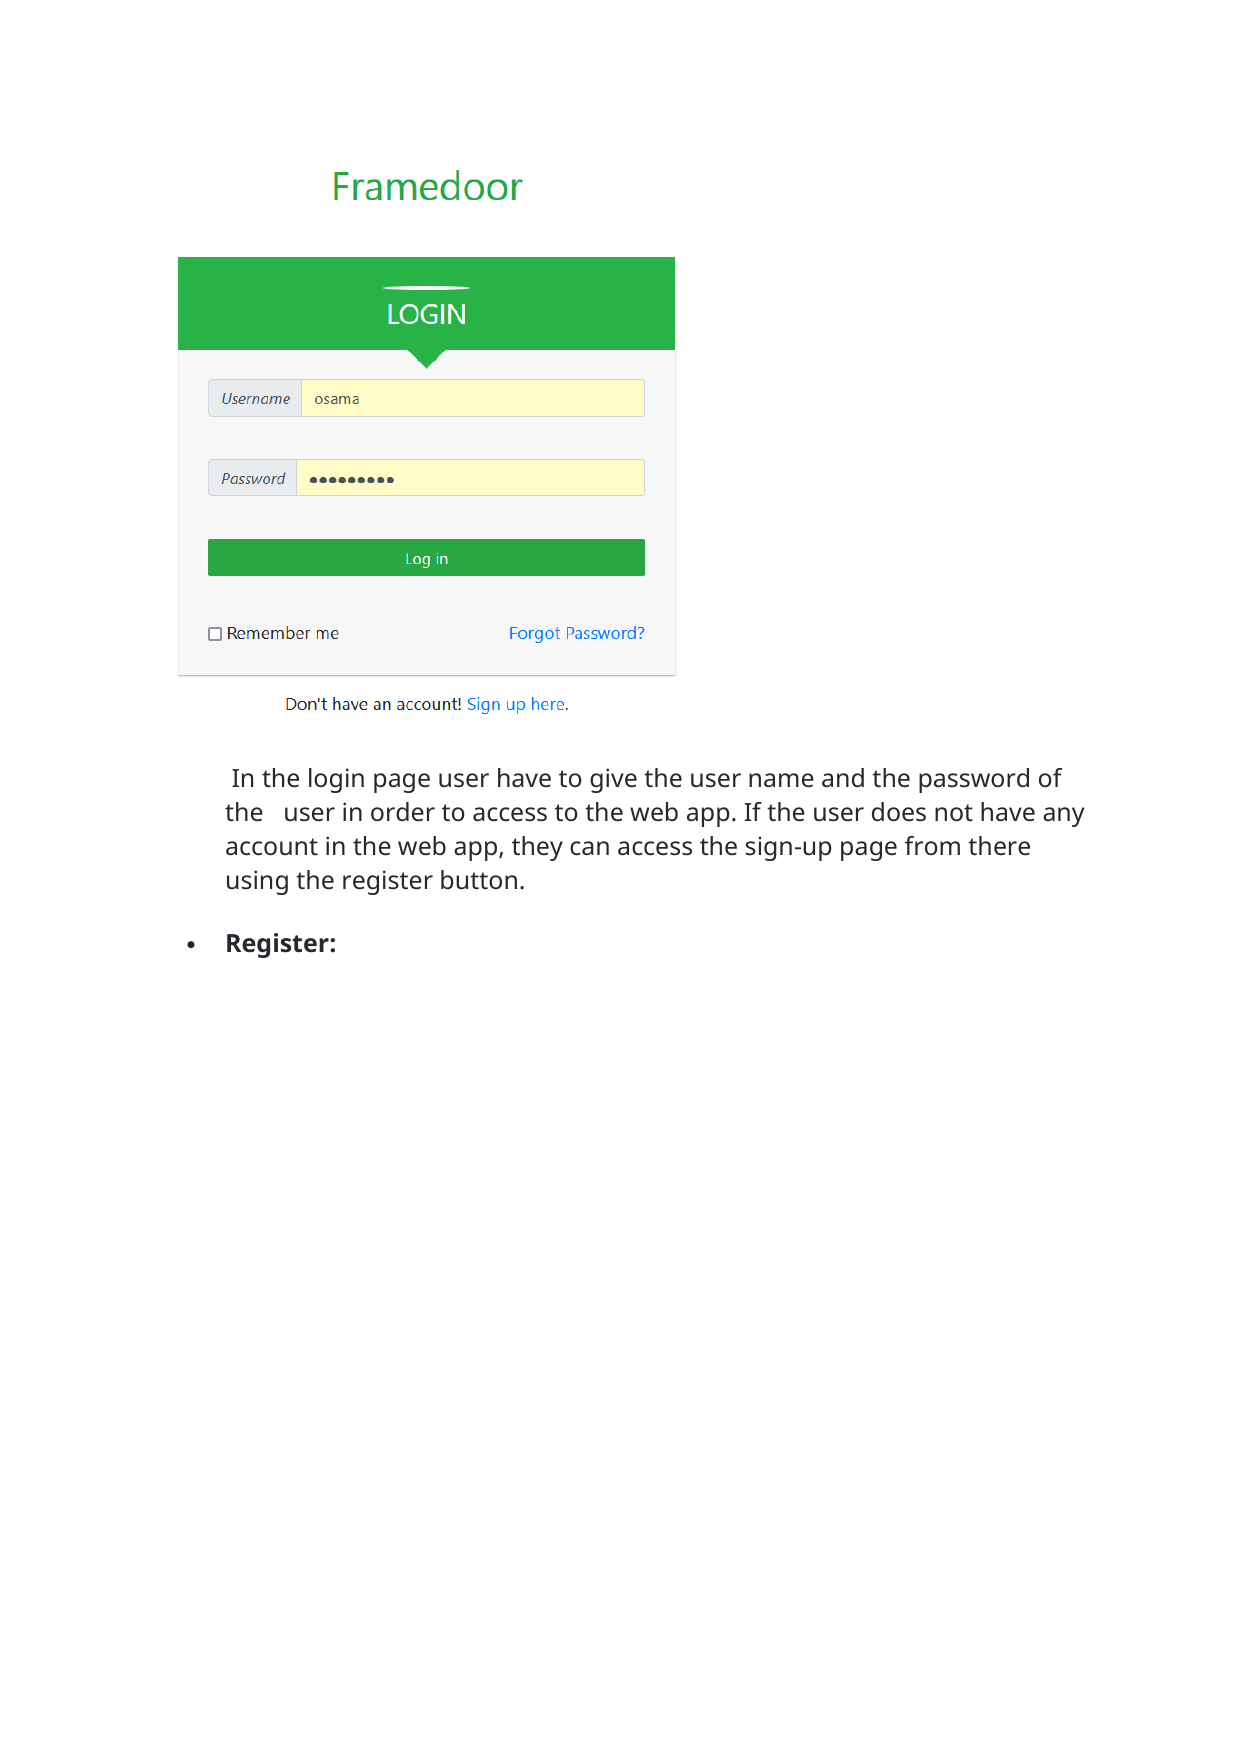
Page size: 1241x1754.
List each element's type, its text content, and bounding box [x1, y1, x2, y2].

list In the login page user have to give the user name and the password of the user in order to access to the web app. If the user does not have any account in the web app, they can access the sign-up page from there using the register button. [225, 761, 1090, 897]
list Register: [187, 926, 1090, 960]
